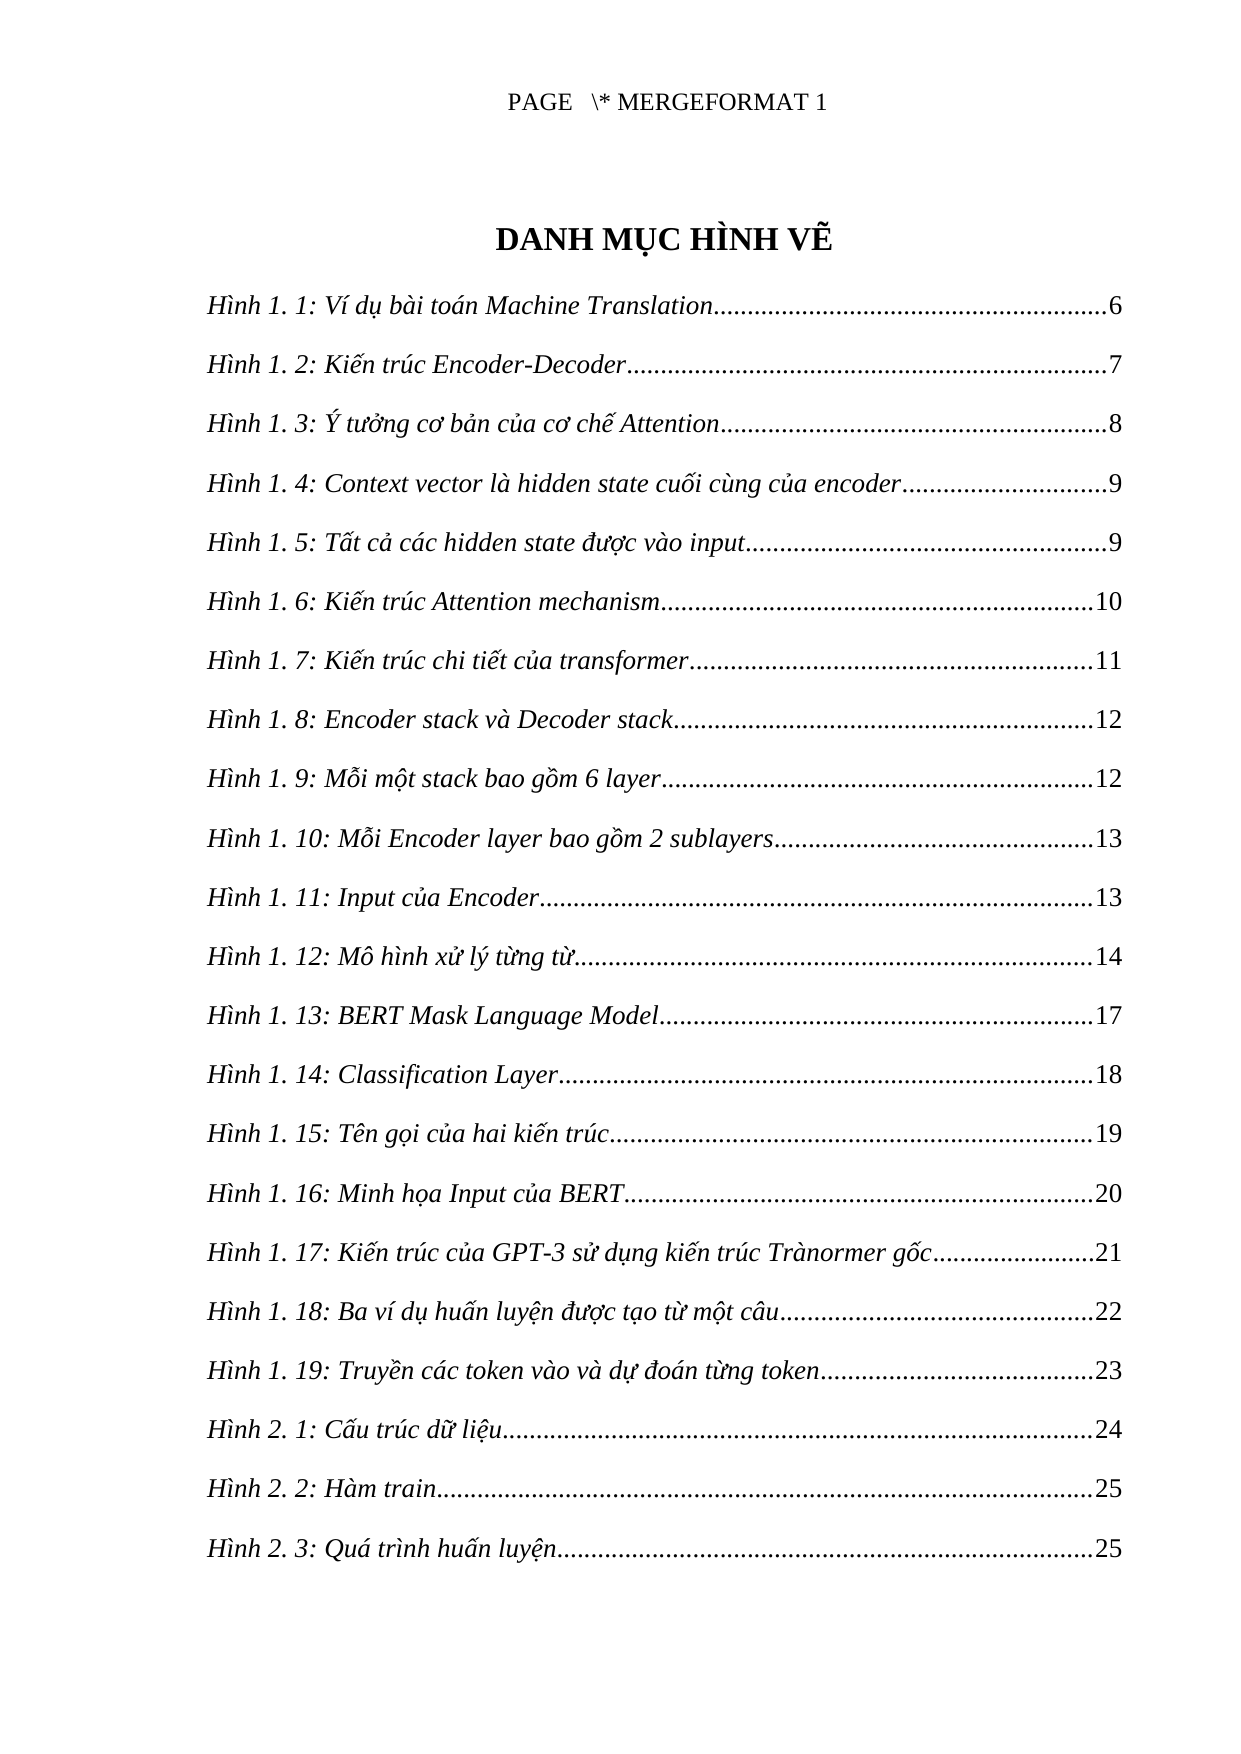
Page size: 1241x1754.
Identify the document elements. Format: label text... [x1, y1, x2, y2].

text Hình 2. 1: Cấu trúc dữ liệu 24 [207, 1413, 1122, 1444]
text Hình 1. 9: Mỗi một stack bao gồm 6 layer 12 [207, 763, 1122, 794]
text Hình 1. 1: Ví dụ bài toán Machine Translation 6 [207, 289, 1122, 320]
text Hình 1. 15: Tên gọi của hai kiến trúc 19 [207, 1118, 1122, 1149]
text Hình 1. 16: Minh họa Input của BERT 20 [207, 1177, 1122, 1208]
text Hình 1. 19: Truyền các token vào và dự đoán từng token 23 [207, 1354, 1122, 1385]
text Hình 1. 3: Ý tưởng cơ bản của cơ chế Attention 8 [207, 408, 1122, 439]
text Hình 1. 18: Ba ví dụ huấn luyện được tạo từ một câu 22 [207, 1295, 1122, 1326]
text Hình 1. 8: Encoder stack và Decoder stack 12 [207, 703, 1122, 734]
text Hình 1. 11: Input của Encoder 13 [207, 881, 1122, 912]
text Hình 2. 2: Hàm train 25 [207, 1473, 1122, 1504]
text Hình 1. 17: Kiến trúc của GPT-3 sử dụng kiến trúc Trànormer gốc 21 [207, 1236, 1122, 1267]
text Hình 1. 7: Kiến trúc chi tiết của transformer 11 [207, 644, 1122, 675]
text Hình 1. 5: Tất cả các hidden state được vào input 9 [207, 526, 1122, 557]
text Hình 1. 14: Classification Layer 18 [207, 1058, 1122, 1089]
subtitle DANH MỤC HÌNH VẼ [207, 219, 1122, 258]
text Hình 1. 2: Kiến trúc Encoder-Decoder 7 [207, 348, 1122, 379]
text Hình 1. 4: Context vector là hidden state cuối cùng của encoder 9 [207, 467, 1122, 498]
text Hình 1. 13: BERT Mask Language Model 17 [207, 999, 1122, 1030]
text Hình 1. 12: Mô hình xử lý từng từ 14 [207, 940, 1122, 971]
text Hình 1. 6: Kiến trúc Attention mechanism 10 [207, 585, 1122, 616]
text Hình 1. 10: Mỗi Encoder layer bao gồm 2 sublayers 13 [207, 822, 1122, 853]
text Hình 2. 3: Quá trình huấn luyện 25 [207, 1532, 1122, 1563]
